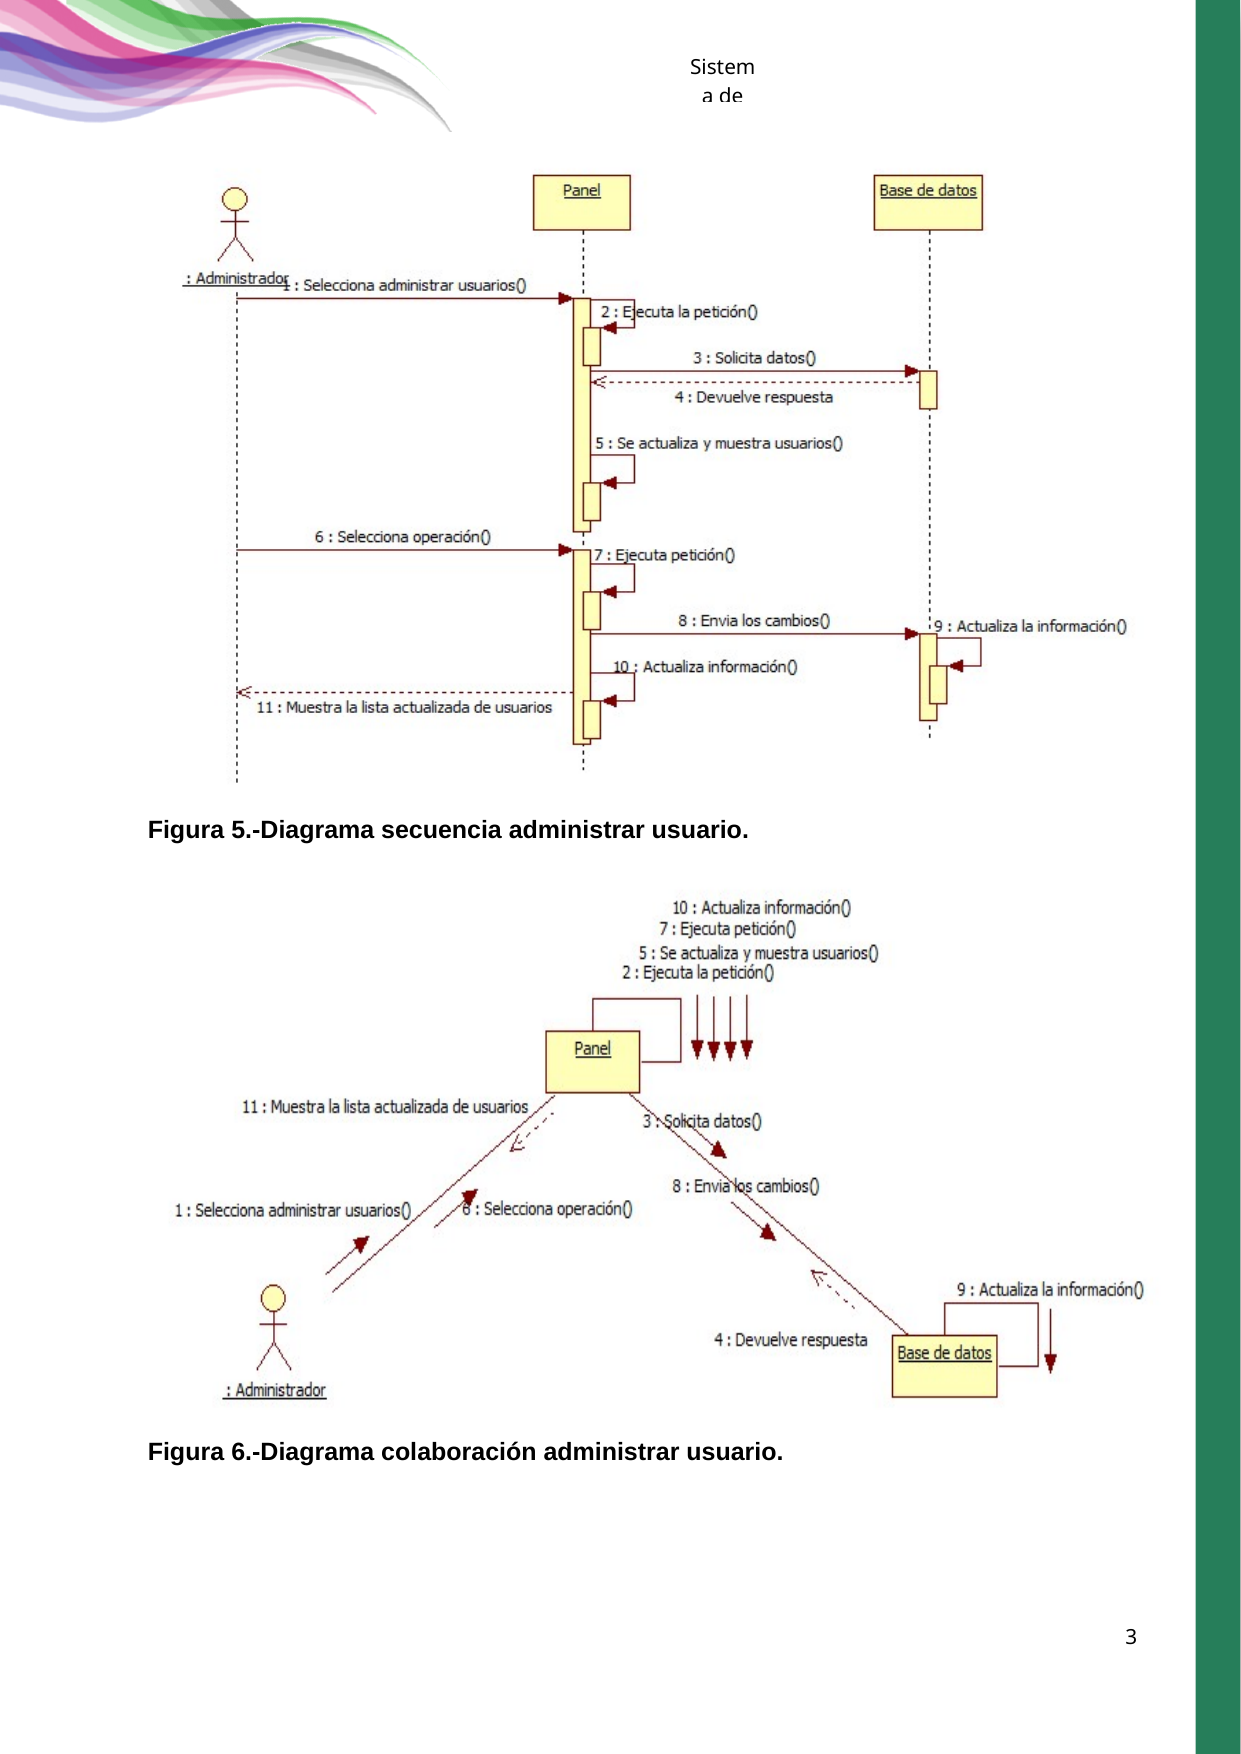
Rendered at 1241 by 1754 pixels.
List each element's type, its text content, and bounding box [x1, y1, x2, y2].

text Figura 5.-Diagrama secuencia administrar usuario. [148, 815, 1137, 843]
picture [0, 0, 464, 134]
text Figura 6.-Diagrama colaboración administrar usuario. [148, 1437, 1137, 1466]
picture [147, 864, 1171, 1437]
picture [147, 147, 1155, 815]
